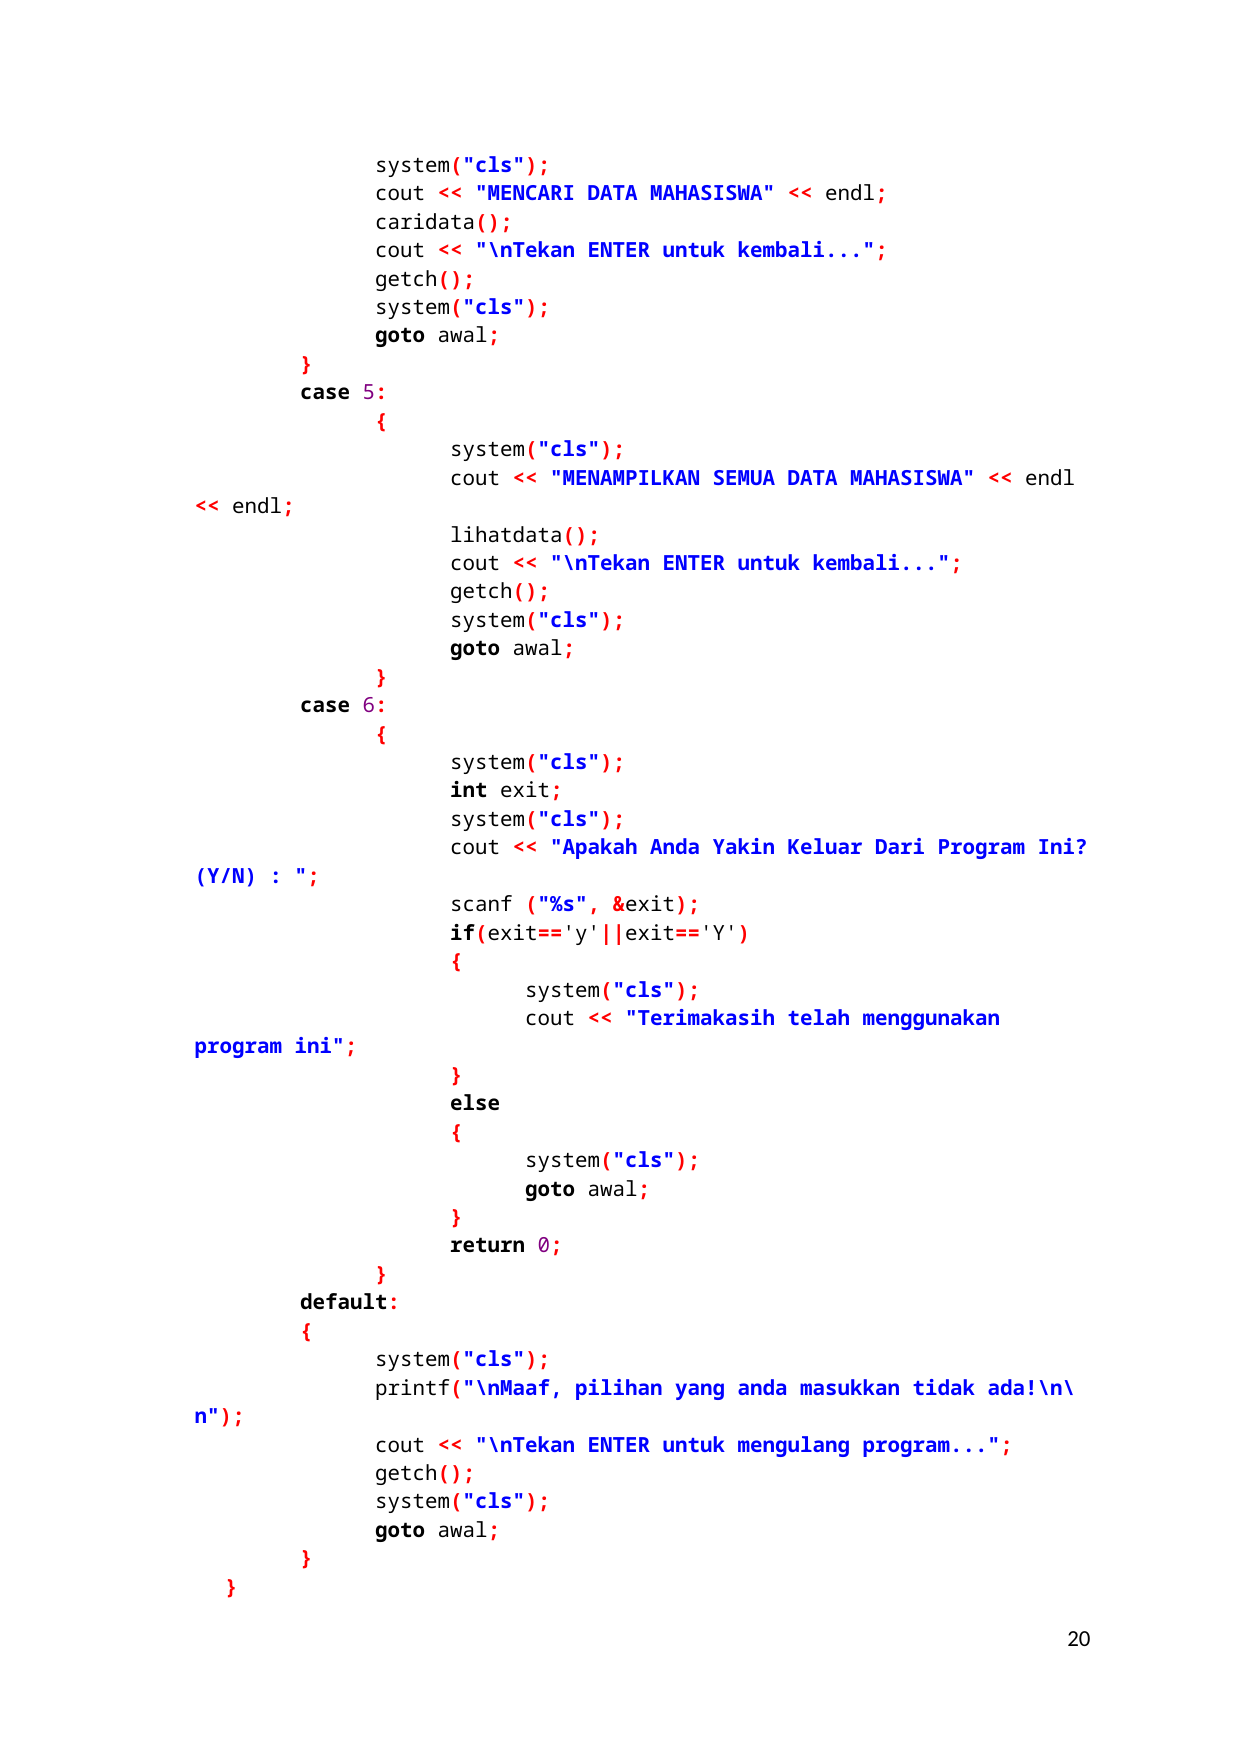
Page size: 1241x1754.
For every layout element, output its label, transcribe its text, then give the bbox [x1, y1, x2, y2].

text goto awal; [194, 321, 1090, 349]
text cout << "\nTekan ENTER untuk kembali..."; [194, 548, 1090, 577]
text cout << "Terimakasih telah menggunakan program ini"; [194, 1003, 1090, 1060]
text system("cls"); [194, 1344, 1090, 1373]
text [194, 235, 1090, 264]
text } [194, 1202, 1090, 1231]
text { [194, 1117, 1090, 1145]
text scanf ("%s", &exit); [194, 889, 1090, 918]
text cout << "MENAMPILKAN SEMUA DATA MAHASISWA" << endl << endl; [194, 463, 1090, 520]
text system("cls"); [194, 975, 1090, 1003]
text goto awal; [194, 1515, 1090, 1543]
text default: [194, 1287, 1090, 1316]
text } [194, 1259, 1090, 1287]
text return 0; [194, 1231, 1090, 1259]
text system("cls"); [194, 804, 1090, 832]
text goto awal; [194, 633, 1090, 662]
text cout << "\nTekan ENTER untuk mengulang program..."; [194, 1430, 1090, 1458]
text else [194, 1088, 1090, 1117]
text system("cls"); [194, 1145, 1090, 1174]
text printf("\nMaaf, pilihan yang anda masukkan tidak ada!\n\n"); [194, 1373, 1090, 1430]
text { [194, 1316, 1090, 1344]
text getch(); [194, 264, 1090, 292]
text int exit; [194, 776, 1090, 804]
text system("cls"); [194, 747, 1090, 776]
text if(exit=='y'||exit=='Y') [194, 918, 1090, 946]
text caridata(); [194, 207, 1090, 235]
text } [194, 1543, 1090, 1572]
text case 5: [194, 377, 1090, 406]
text { [194, 406, 1090, 434]
text system("cls"); [194, 434, 1090, 463]
text system("cls"); [194, 150, 1090, 178]
text getch(); [194, 577, 1090, 605]
text system("cls"); [194, 292, 1090, 321]
text } [194, 662, 1090, 690]
text } [194, 1572, 1090, 1600]
text lihatdata(); [194, 520, 1090, 548]
text cout << "Apakah Anda Yakin Keluar Dari Program Ini? (Y/N) : "; [194, 832, 1090, 889]
text system("cls"); [194, 605, 1090, 633]
text getch(); [194, 1458, 1090, 1487]
text cout << "MENCARI DATA MAHASISWA" << endl; [194, 178, 1090, 207]
text { [194, 719, 1090, 747]
text goto awal; [194, 1174, 1090, 1202]
text { [194, 946, 1090, 975]
text } [194, 1060, 1090, 1088]
text system("cls"); [194, 1487, 1090, 1515]
text } [194, 349, 1090, 377]
text case 6: [194, 690, 1090, 719]
